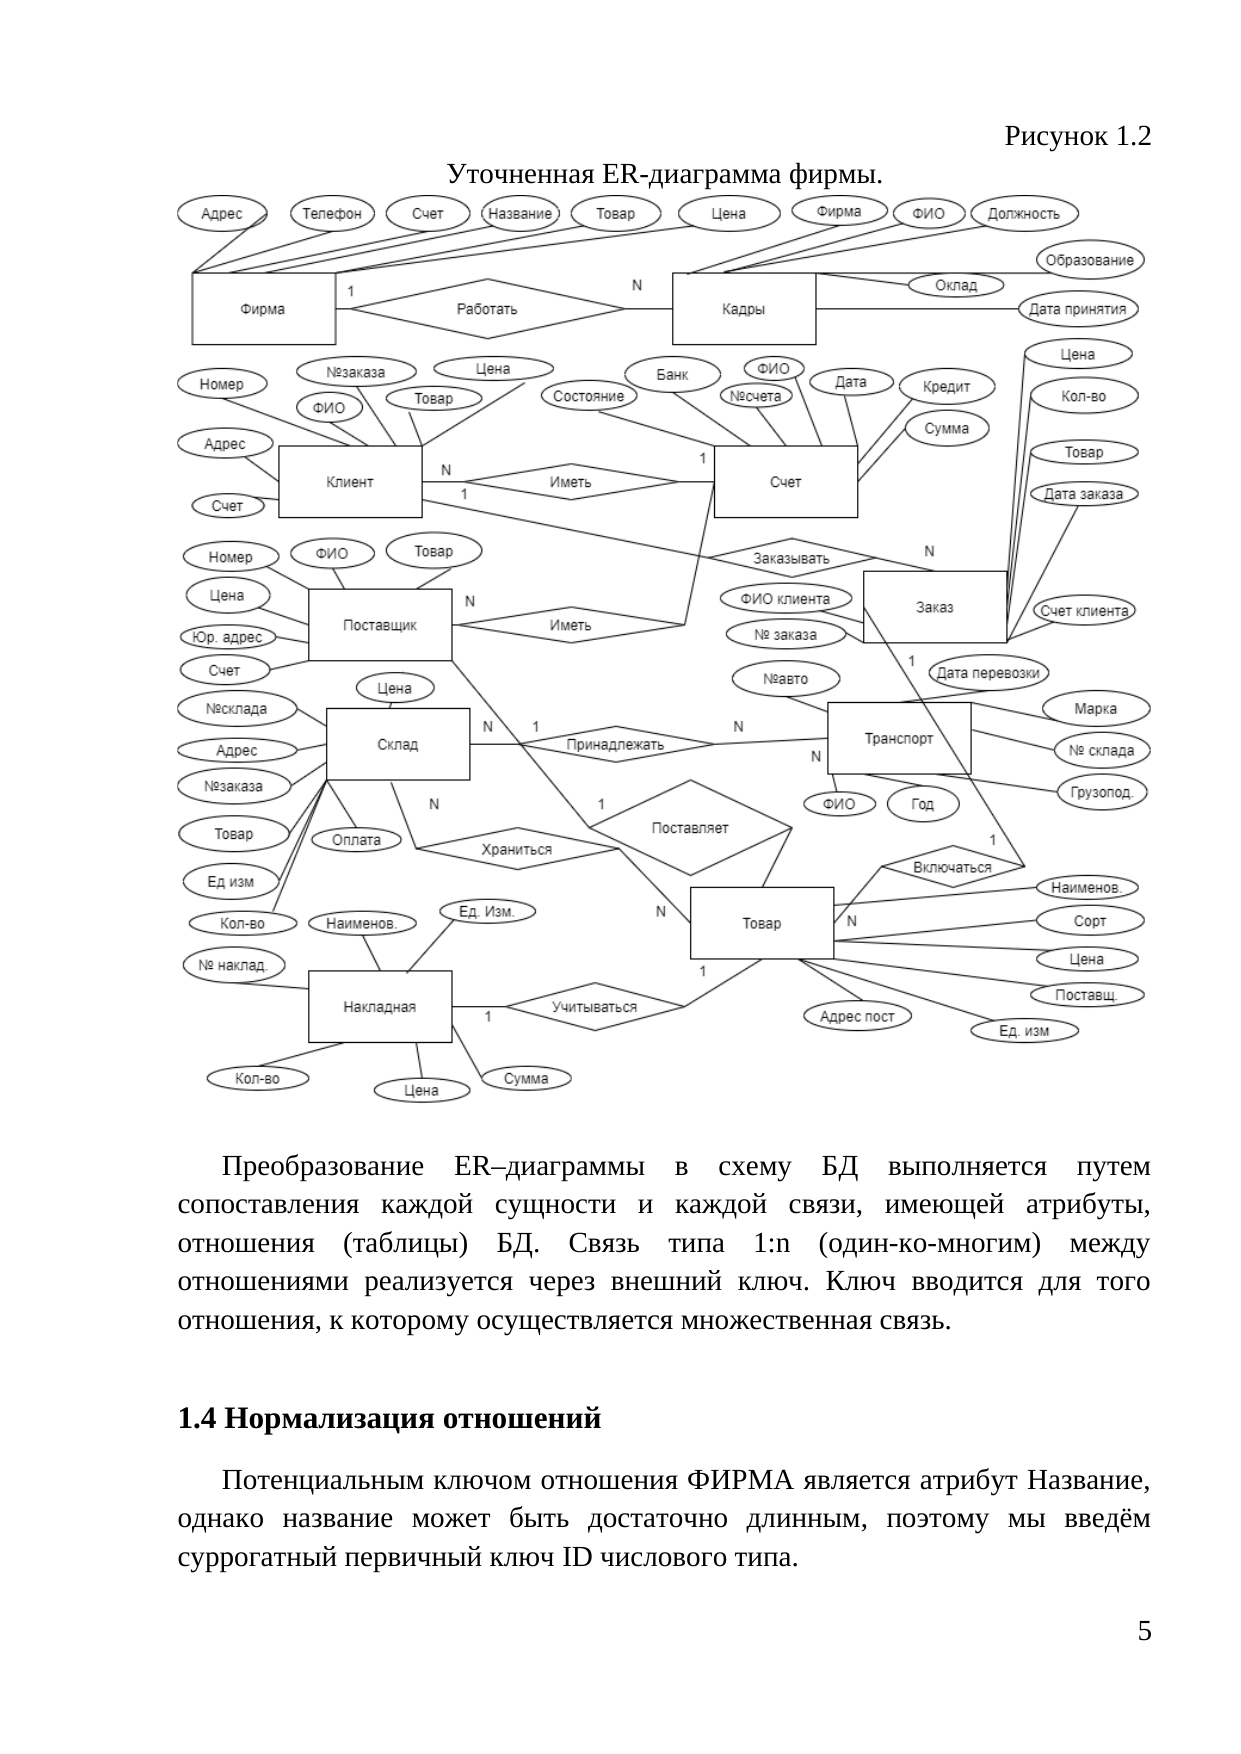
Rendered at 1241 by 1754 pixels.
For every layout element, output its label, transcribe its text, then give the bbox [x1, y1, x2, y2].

text Рисунок 1.2 [177, 118, 1152, 152]
subtitle 1.4 Нормализация отношений [177, 1400, 1152, 1436]
text Преобразование ER–диаграммы в схему БД выполняется путем сопоставления каждой сущности и каждой связи, имеющей атрибуты, отношения (таблицы) БД. Связь типа 1:n (один-ко-многим) между отношениями реализуется через внешний ключ. Ключ вводится для того отношения, к которому осуществляется множественная связь. [177, 1148, 1152, 1335]
text Потенциальным ключом отношения ФИРМА является атрибут Название, однако название может быть достаточно длинным, поэтому мы введём суррогатный первичный ключ ID числового типа. [177, 1462, 1152, 1572]
text Уточненная ER-диаграмма фирмы. [177, 157, 1152, 190]
picture [177, 195, 1152, 1104]
